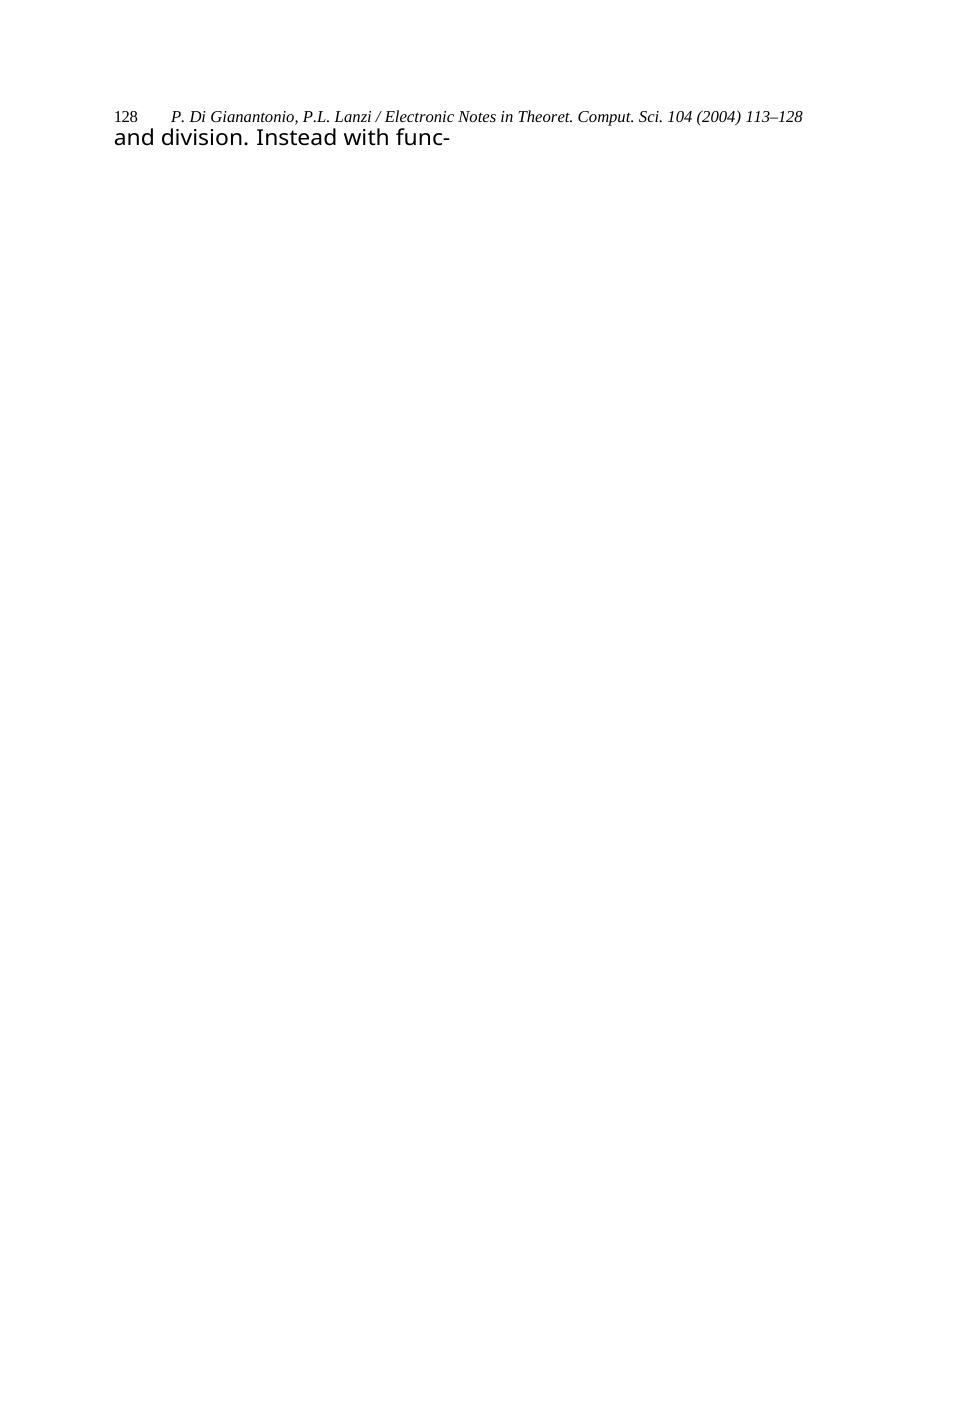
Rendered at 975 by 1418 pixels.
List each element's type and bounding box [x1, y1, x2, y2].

text [113, 125, 862, 151]
